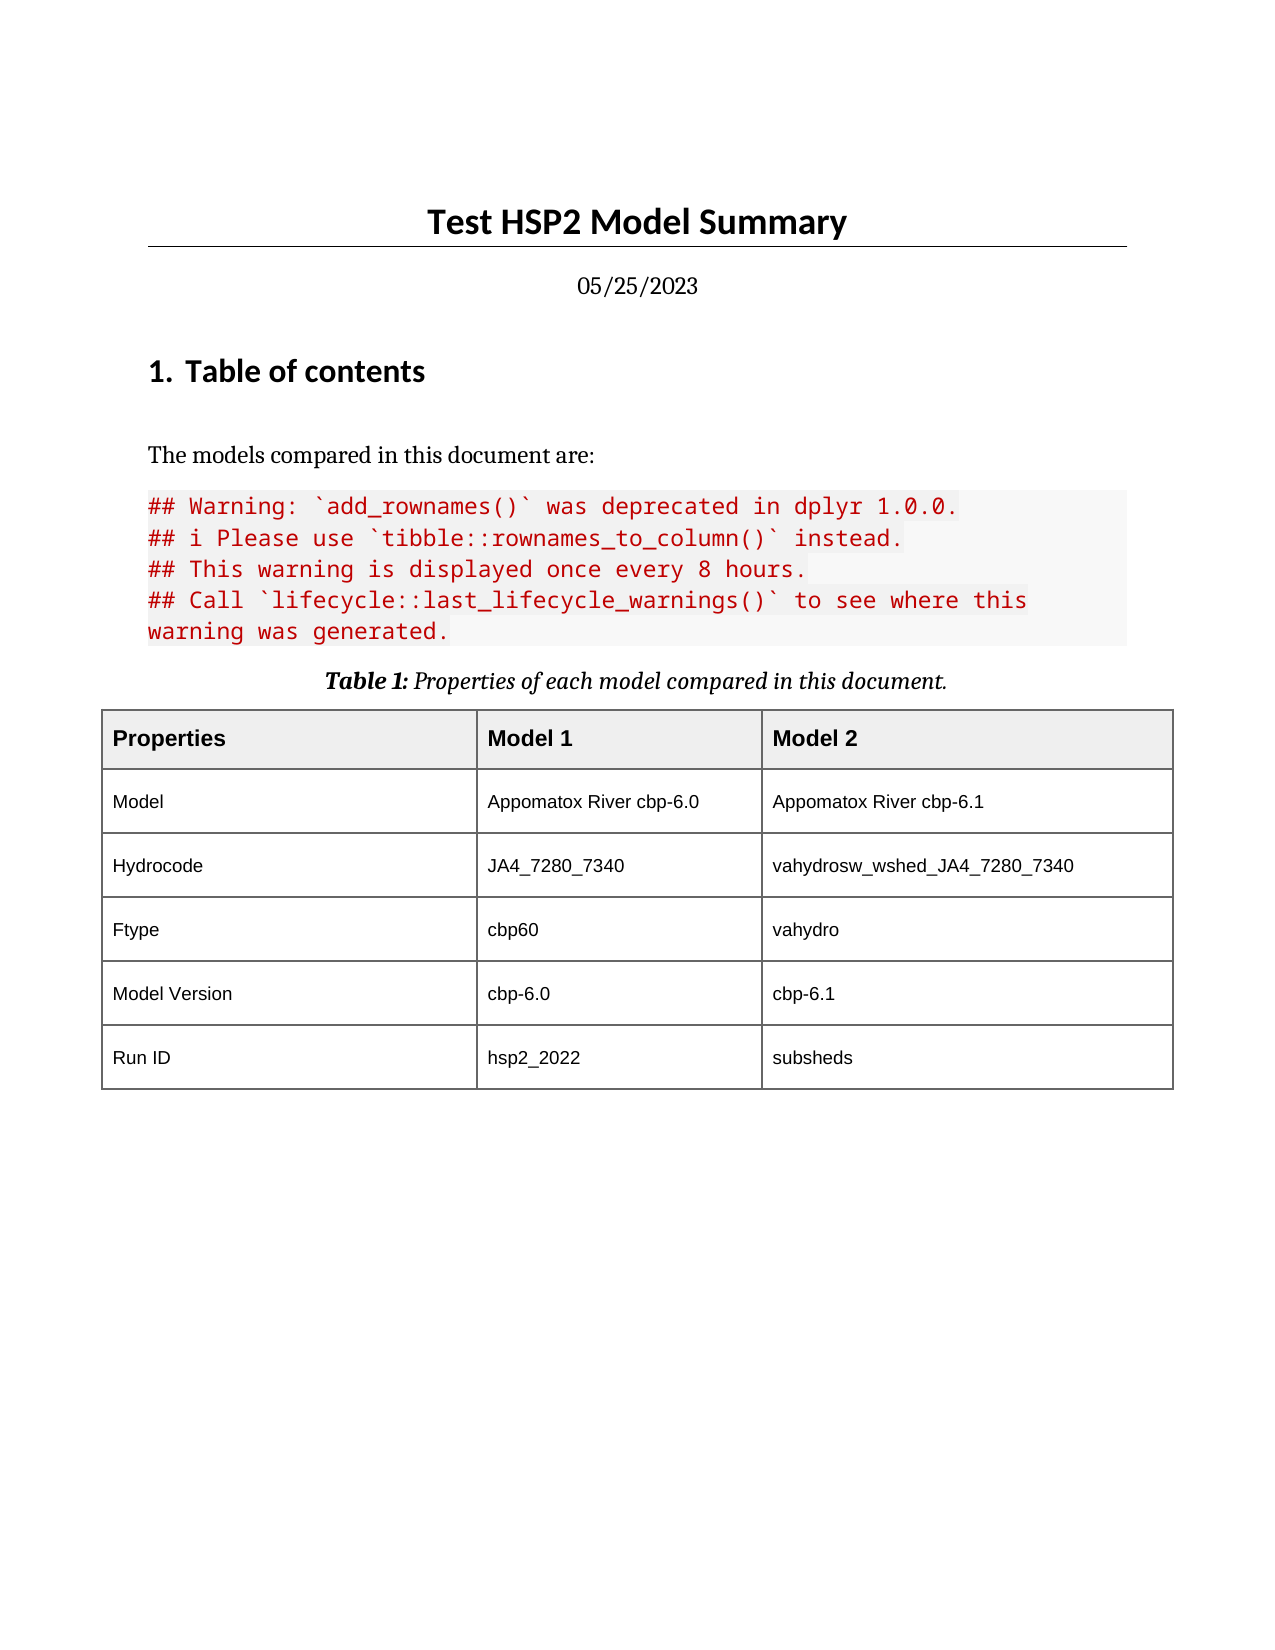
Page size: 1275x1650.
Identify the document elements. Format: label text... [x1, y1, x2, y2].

table_cell Ftype [103, 898, 476, 960]
table_cell subsheds [763, 1026, 1172, 1088]
table_cell hsp2_2022 [478, 1026, 761, 1088]
table_cell Model [103, 770, 476, 832]
table_cell Model Version [103, 962, 476, 1024]
table_cell Appomatox River cbp-6.0 [478, 770, 761, 832]
table_cell cbp60 [478, 898, 761, 960]
table_cell cbp-6.0 [478, 962, 761, 1024]
title Test HSP2 Model Summary [148, 198, 1127, 246]
subtitle Table of contents [148, 350, 1127, 391]
table_cell cbp-6.1 [763, 962, 1172, 1024]
table_cell Run ID [103, 1026, 476, 1088]
table_cell Hydrocode [103, 834, 476, 896]
text ## Warning: `add_rownames()` was deprecated in dplyr 1.0.0. ## i Please use `tibble::rownames_to_column()` instead. ## This warning is displayed once every 8 hours. ## Call `lifecycle::last_lifecycle_warnings()` to see where this warning was generated. [450, 490, 1127, 646]
table_header Model 2 [763, 711, 1172, 768]
table_cell JA4_7280_7340 [478, 834, 761, 896]
table_cell Appomatox River cbp-6.1 [763, 770, 1172, 832]
table_cell vahydrosw_wshed_JA4_7280_7340 [763, 834, 1172, 896]
table_cell vahydro [763, 898, 1172, 960]
table_header Model 1 [478, 711, 761, 768]
text Table : Properties of each model compared in this document. [148, 667, 1127, 696]
table_header Properties [103, 711, 476, 768]
text The models compared in this document are: [148, 441, 1127, 469]
text 05/25/2023 [148, 272, 1127, 300]
